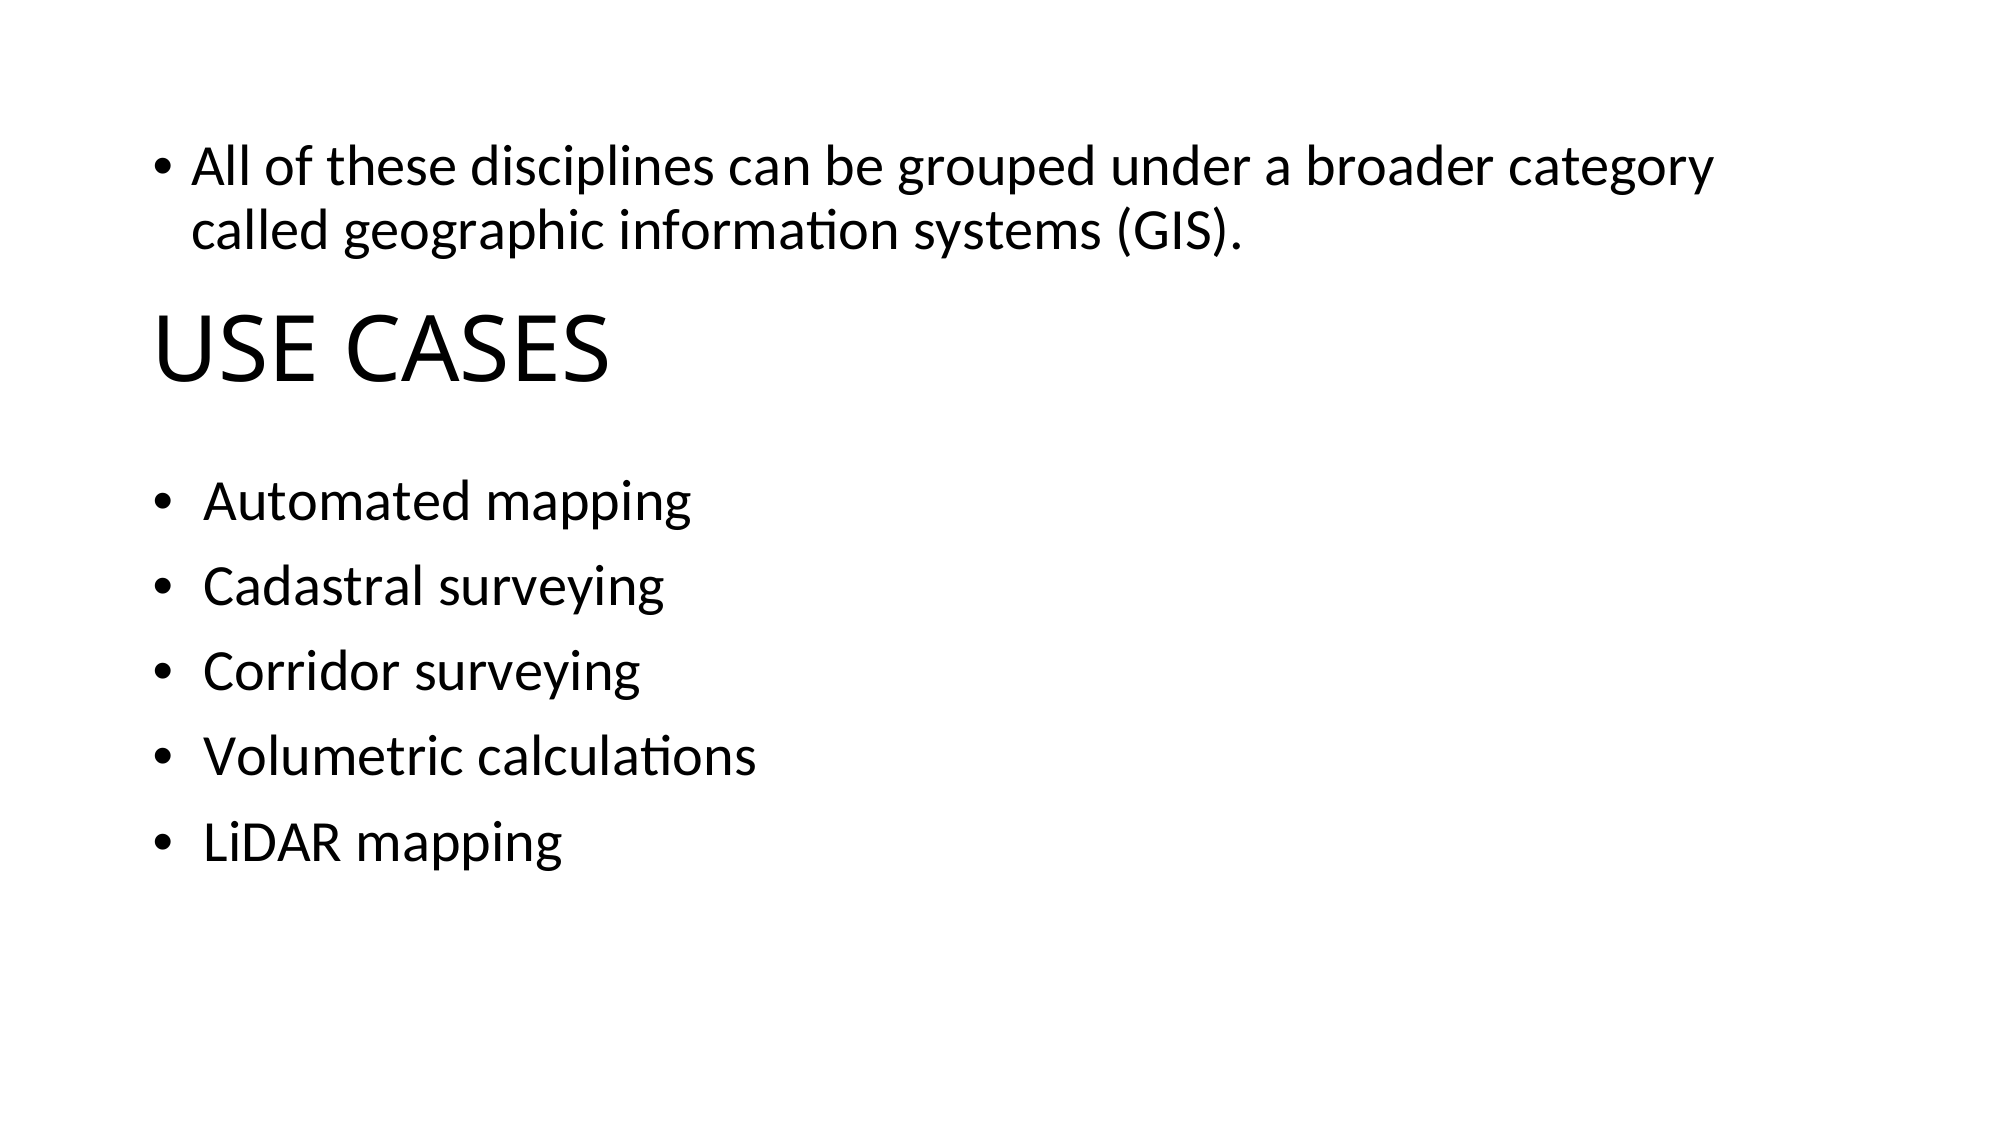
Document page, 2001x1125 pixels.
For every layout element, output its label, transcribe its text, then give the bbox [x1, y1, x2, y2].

list Corridor surveying [152, 638, 1830, 704]
list Volumetric calculations [152, 723, 1830, 789]
list Automated mapping [152, 467, 1830, 533]
list All of these disciplines can be grouped under a broader category called geographic information systems (GIS). [152, 133, 1830, 264]
list LiDAR mapping [152, 809, 1830, 874]
list Cadastral surveying [152, 553, 1830, 618]
subtitle USE CASES [151, 284, 1830, 409]
